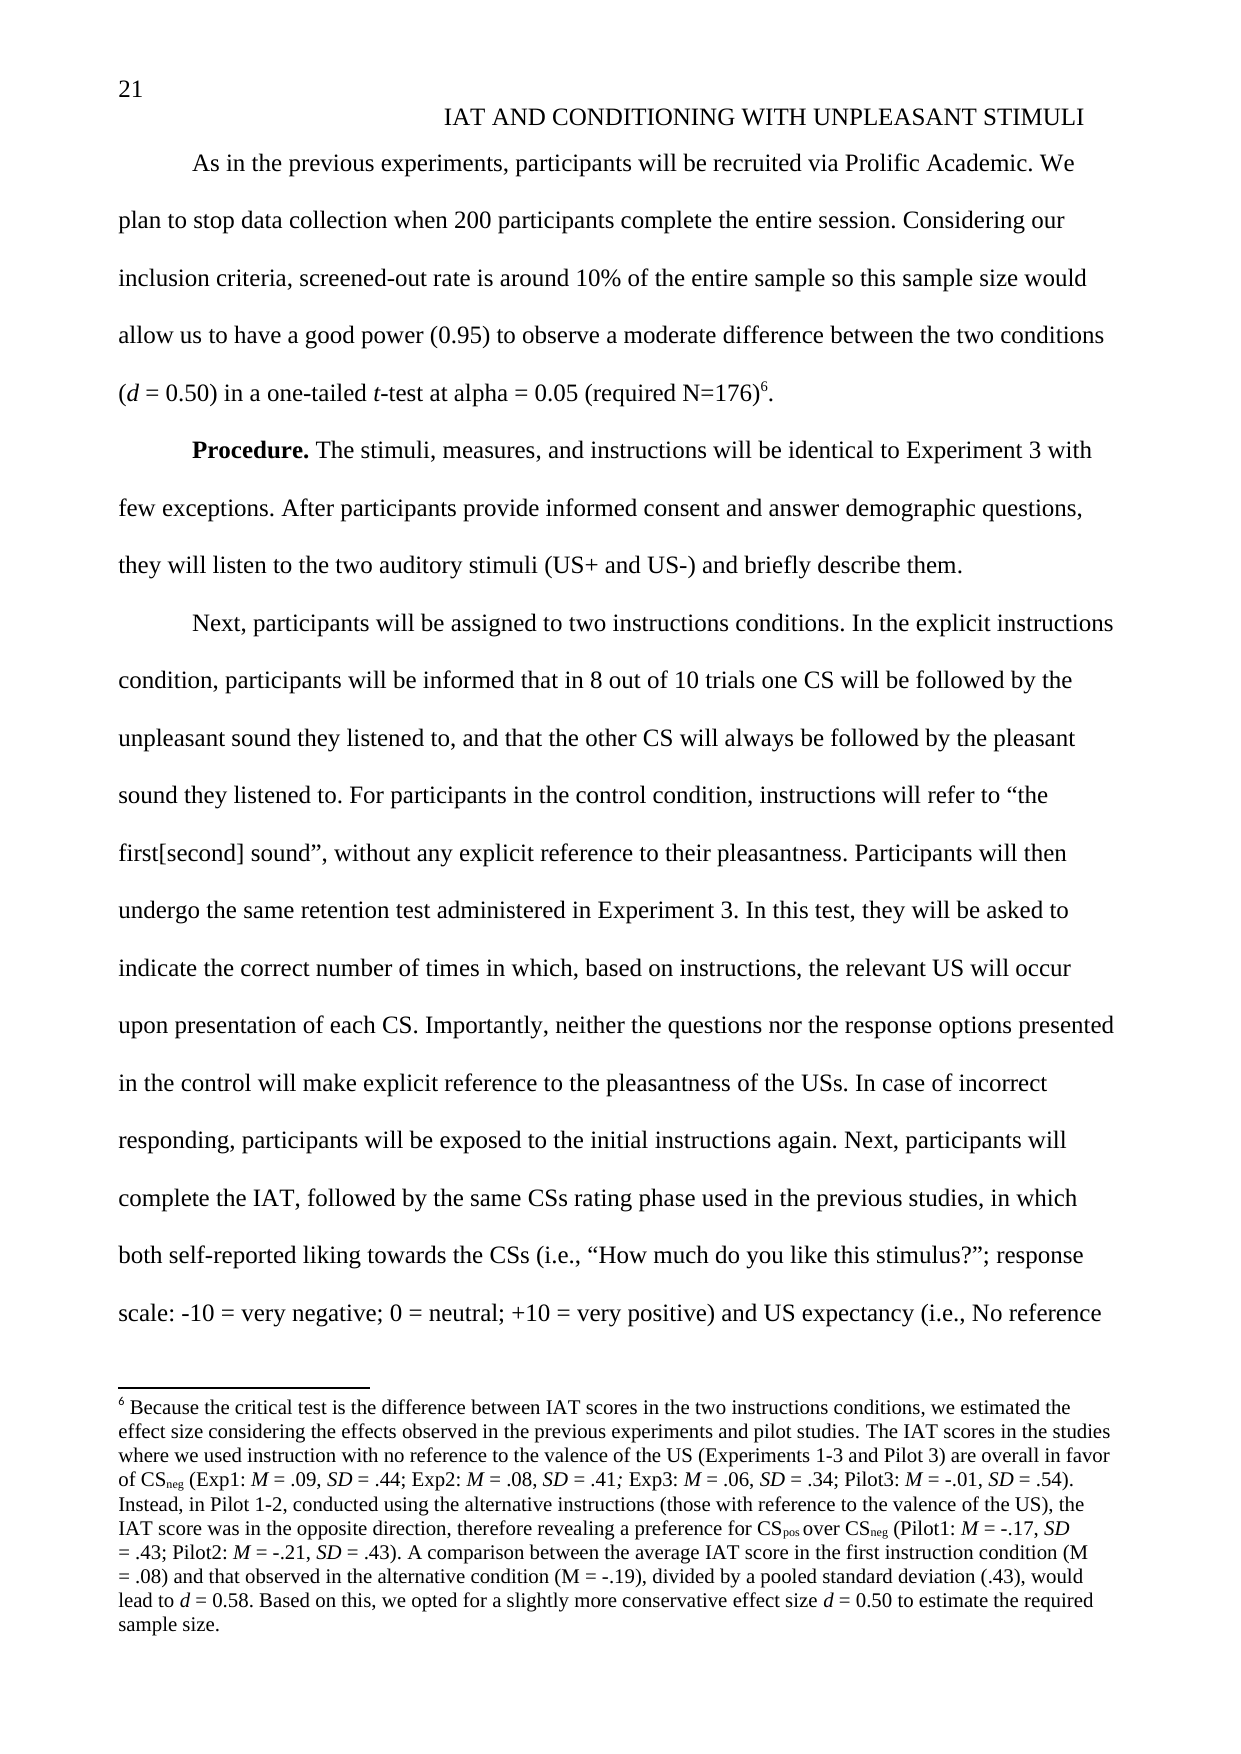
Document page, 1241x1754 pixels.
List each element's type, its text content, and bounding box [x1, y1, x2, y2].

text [118, 608, 1122, 1326]
text Procedure. The stimuli, measures, and instructions will be identical to Experiment 3 with few exceptions. After participants provide informed consent and answer demographic questions, they will listen to the two auditory stimuli (US+ and US-) and briefly describe them. [118, 435, 1122, 579]
text As in the previous experiments, participants will be recruited via Prolific Academic. We plan to stop data collection when 200 participants complete the entire session. Considering our inclusion criteria, screened-out rate is around 10% of the entire sample so this sample size would allow us to have a good power (0.95) to observe a moderate difference between the two conditions (d = 0.50) in a one-tailed t-test at alpha = 0.05 (required N=176). [118, 148, 1122, 406]
